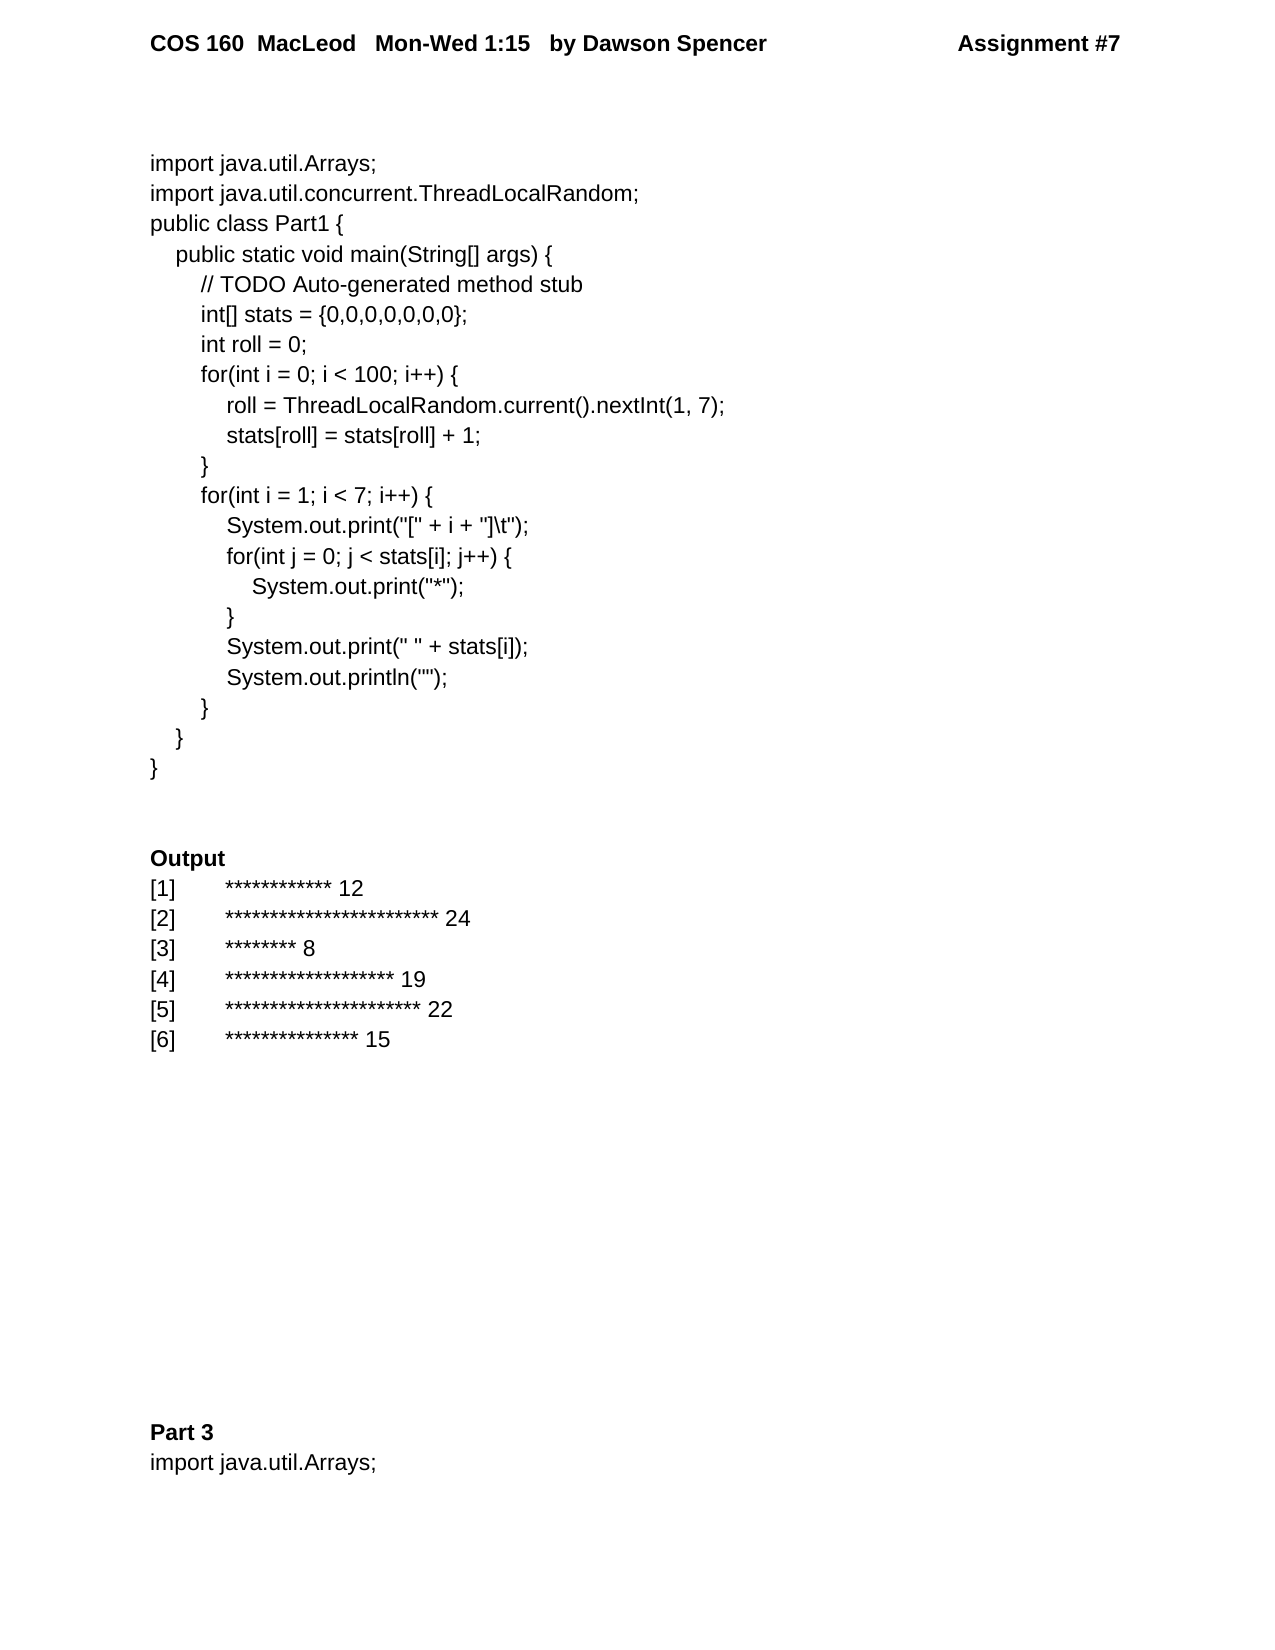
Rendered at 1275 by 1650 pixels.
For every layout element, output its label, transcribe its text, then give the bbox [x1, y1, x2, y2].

text import java.util.Arrays; [150, 1449, 1125, 1475]
text } [150, 603, 1125, 629]
text Part 3 [150, 1419, 1125, 1445]
text import java.util.Arrays; [150, 150, 1125, 176]
text Output [150, 845, 1125, 871]
text roll = ThreadLocalRandom.current().nextInt(1, 7); [150, 392, 1125, 418]
text } [150, 452, 1125, 478]
text System.out.println(""); [150, 663, 1125, 690]
text public class Part1 { [150, 210, 1125, 237]
text } [150, 694, 1125, 720]
text [1] ************ 12 [150, 875, 1125, 901]
text [2] ************************ 24 [150, 905, 1125, 932]
text System.out.print("*"); [150, 573, 1125, 599]
text System.out.print("[" + i + "]\t"); [150, 512, 1125, 539]
text stats[roll] = stats[roll] + 1; [150, 422, 1125, 448]
text [3] ******** 8 [150, 935, 1125, 962]
text for(int i = 0; i < 100; i++) { [150, 361, 1125, 388]
text import java.util.concurrent.ThreadLocalRandom; [150, 180, 1125, 207]
text [5] ********************** 22 [150, 996, 1125, 1022]
text public static void main(String[] args) { [150, 241, 1125, 267]
text int[] stats = {0,0,0,0,0,0,0}; [150, 301, 1125, 327]
text [4] ******************* 19 [150, 966, 1125, 992]
text [6] *************** 15 [150, 1026, 1125, 1052]
text } [150, 754, 1125, 781]
text } [150, 724, 1125, 750]
text for(int i = 1; i < 7; i++) { [150, 482, 1125, 509]
text System.out.print(" " + stats[i]); [150, 633, 1125, 660]
text // TODO Auto-generated method stub [150, 271, 1125, 297]
text for(int j = 0; j < stats[i]; j++) { [150, 543, 1125, 569]
text int roll = 0; [150, 331, 1125, 358]
